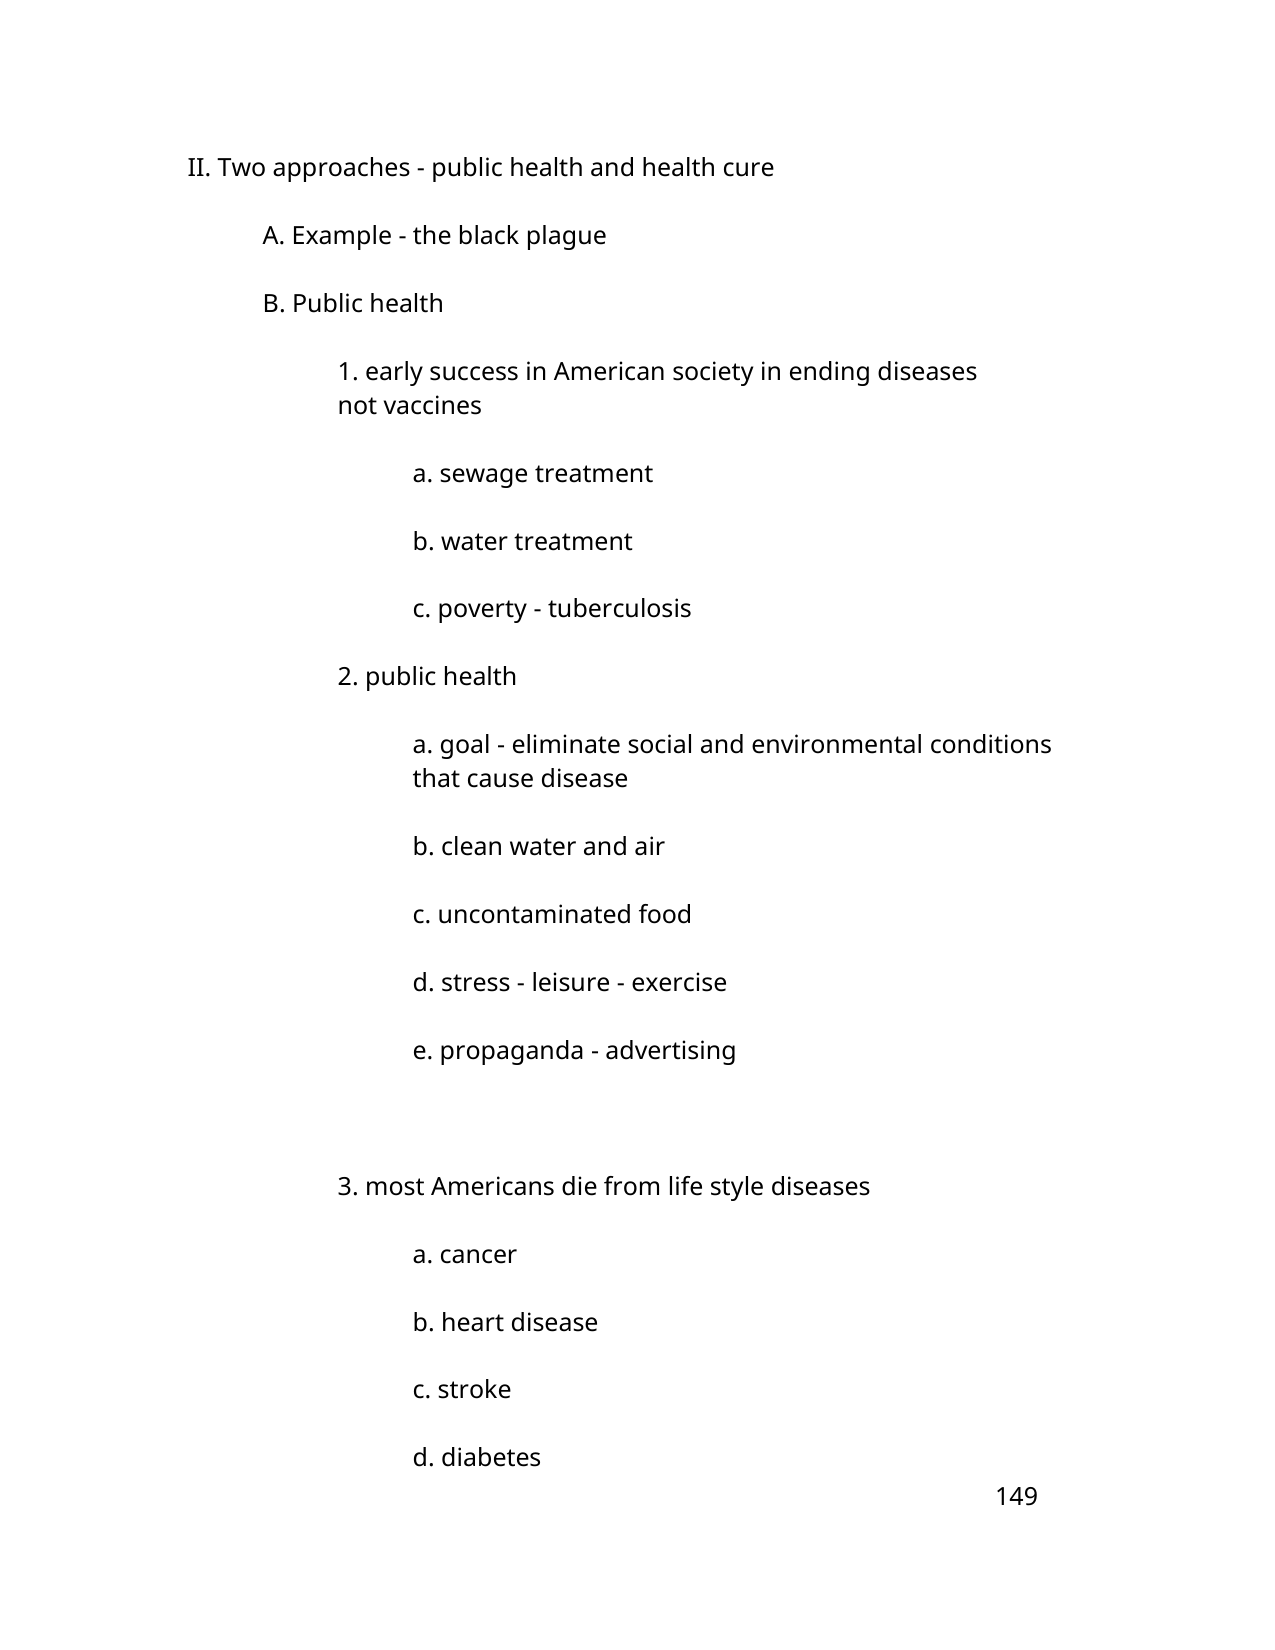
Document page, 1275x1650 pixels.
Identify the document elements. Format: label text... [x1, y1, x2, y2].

text b. clean water and air [187, 829, 1162, 863]
text c. uncontaminated food [187, 897, 1162, 931]
text b. heart disease [187, 1304, 1162, 1338]
text 3. most Americans die from life style diseases [187, 1169, 1162, 1203]
text d. diabetes [187, 1440, 1162, 1474]
text c. poverty - tuberculosis [187, 591, 1162, 625]
text a. cancer [187, 1237, 1162, 1271]
text 2. public health [187, 659, 1162, 693]
text A. Example - the black plague [187, 218, 1162, 252]
text B. Public health [187, 286, 1162, 320]
text d. stress - leisure - exercise [187, 965, 1162, 999]
text e. propaganda - advertising [187, 1033, 1162, 1067]
text not vaccines [187, 388, 1162, 422]
text II. Two approaches - public health and health cure [187, 150, 1162, 184]
text a. goal - eliminate social and environmental conditions [187, 727, 1162, 761]
text 1. early success in American society in ending diseases [187, 354, 1162, 388]
text a. sewage treatment [187, 456, 1162, 489]
text that cause disease [187, 761, 1162, 795]
text b. water treatment [187, 523, 1162, 557]
text c. stroke [187, 1372, 1162, 1406]
